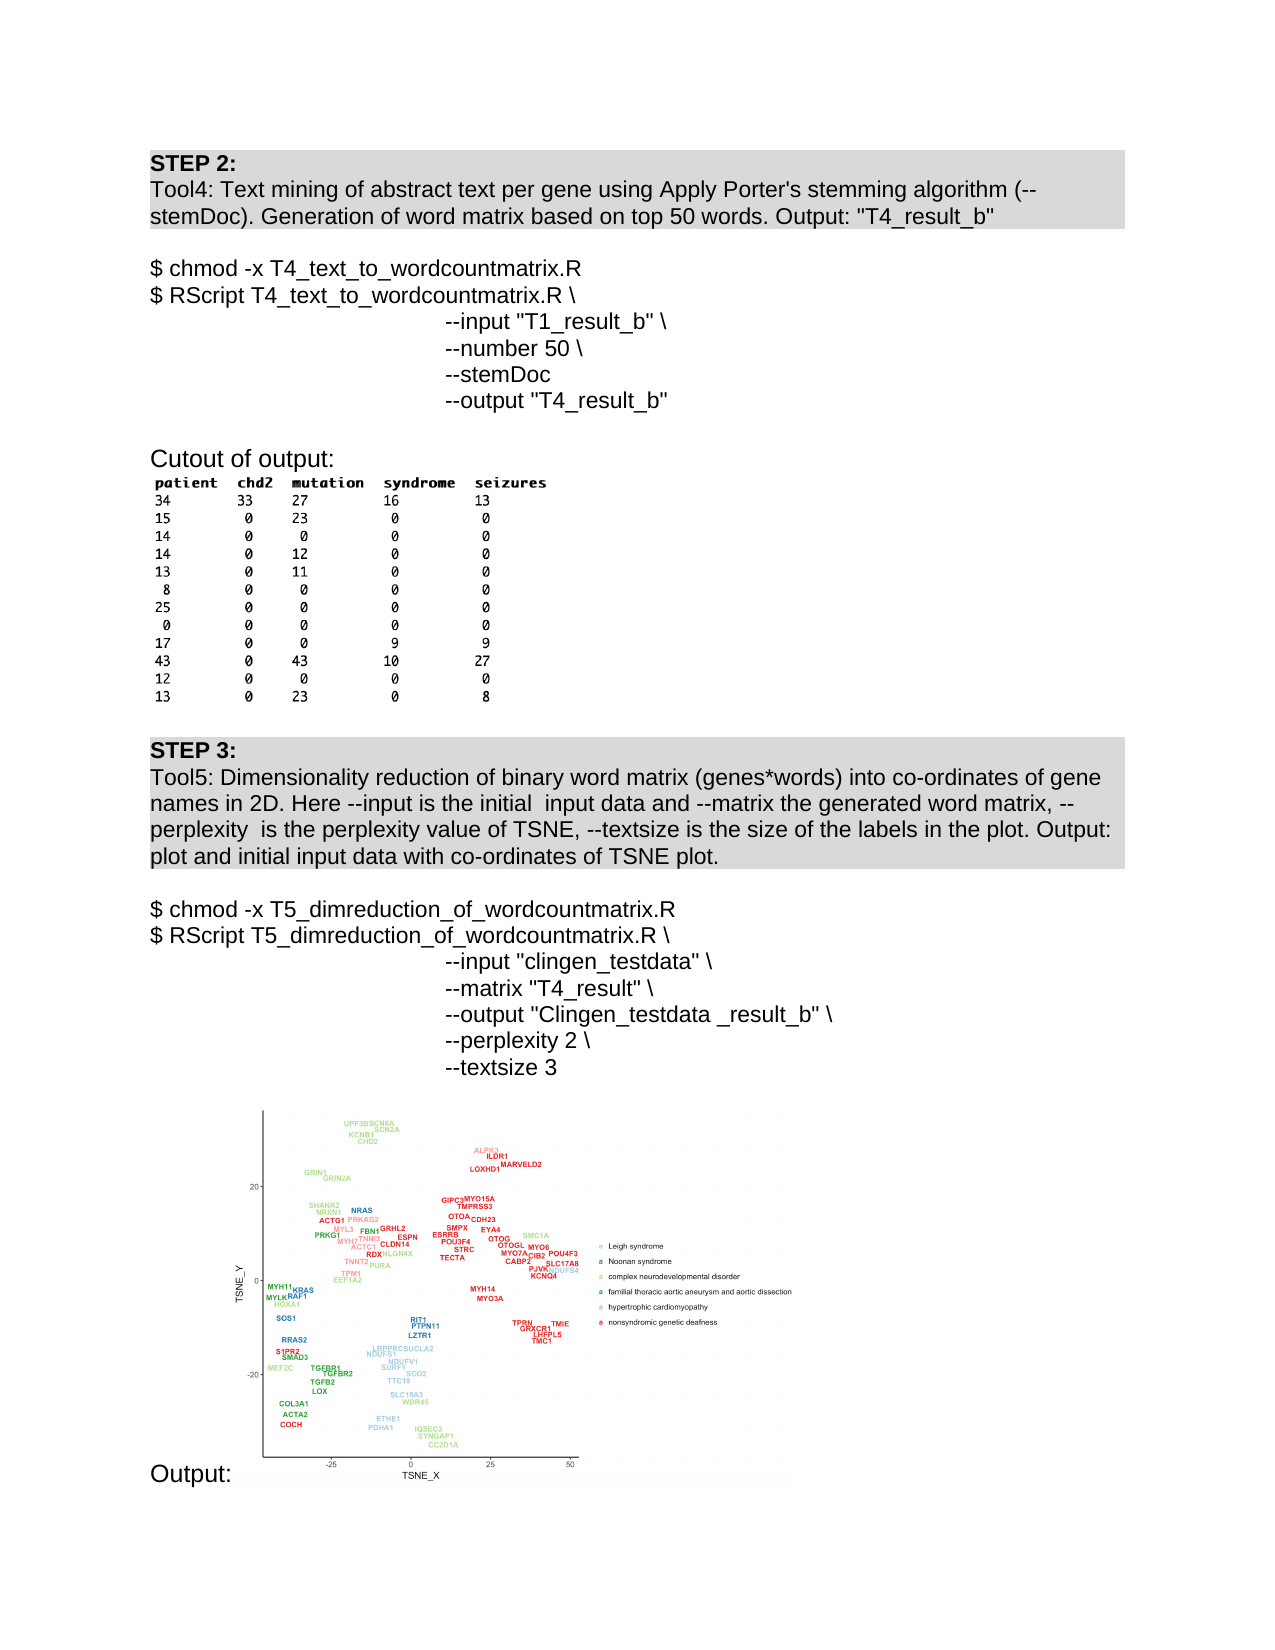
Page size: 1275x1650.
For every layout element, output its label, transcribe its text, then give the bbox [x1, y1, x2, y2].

text --matrix "T4_result" \ [371, 974, 1125, 1001]
text $ chmod -x T4_text_to_wordcountmatrix.R [150, 255, 1125, 282]
text --output "T4_result_b" [371, 387, 1125, 413]
text Tool5: Dimensionality reduction of binary word matrix (genes*words) into co-ordinates of gene names in 2D. Here --input is the initial input data and --matrix the generated word matrix, --perplexity is the perplexity value of TSNE, --textsize is the size of the labels in the plot. Output: plot and initial input data with co-ordinates of TSNE plot. [150, 764, 1125, 869]
text --perplexity 2 \ [371, 1027, 1125, 1054]
text --textsize 3 [371, 1054, 1125, 1080]
text $ RScript T5_dimreduction_of_wordcountmatrix.R \ [150, 922, 1125, 948]
text --input "T1_result_b" \ [371, 308, 1125, 334]
text $ RScript T4_text_to_wordcountmatrix.R \ [150, 282, 1125, 308]
text --input "clingen_testdata" \ [371, 948, 1125, 974]
text STEP 3: [150, 737, 1125, 764]
text STEP 2: [150, 150, 1125, 176]
text Tool4: Text mining of abstract text per gene using Apply Porter's stemming algorithm (--stemDoc). Generation of word matrix based on top 50 words. Output: "T4_result_b" [150, 176, 1125, 229]
text --number 50 \ [371, 334, 1125, 361]
text Cutout of output: [150, 444, 1125, 473]
text --output "Clingen_testdata _result_b" \ [371, 1001, 1125, 1027]
picture [232, 1106, 796, 1483]
text --stemDoc [371, 361, 1125, 387]
text $ chmod -x T5_dimreduction_of_wordcountmatrix.R [150, 896, 1125, 922]
picture [150, 472, 551, 707]
